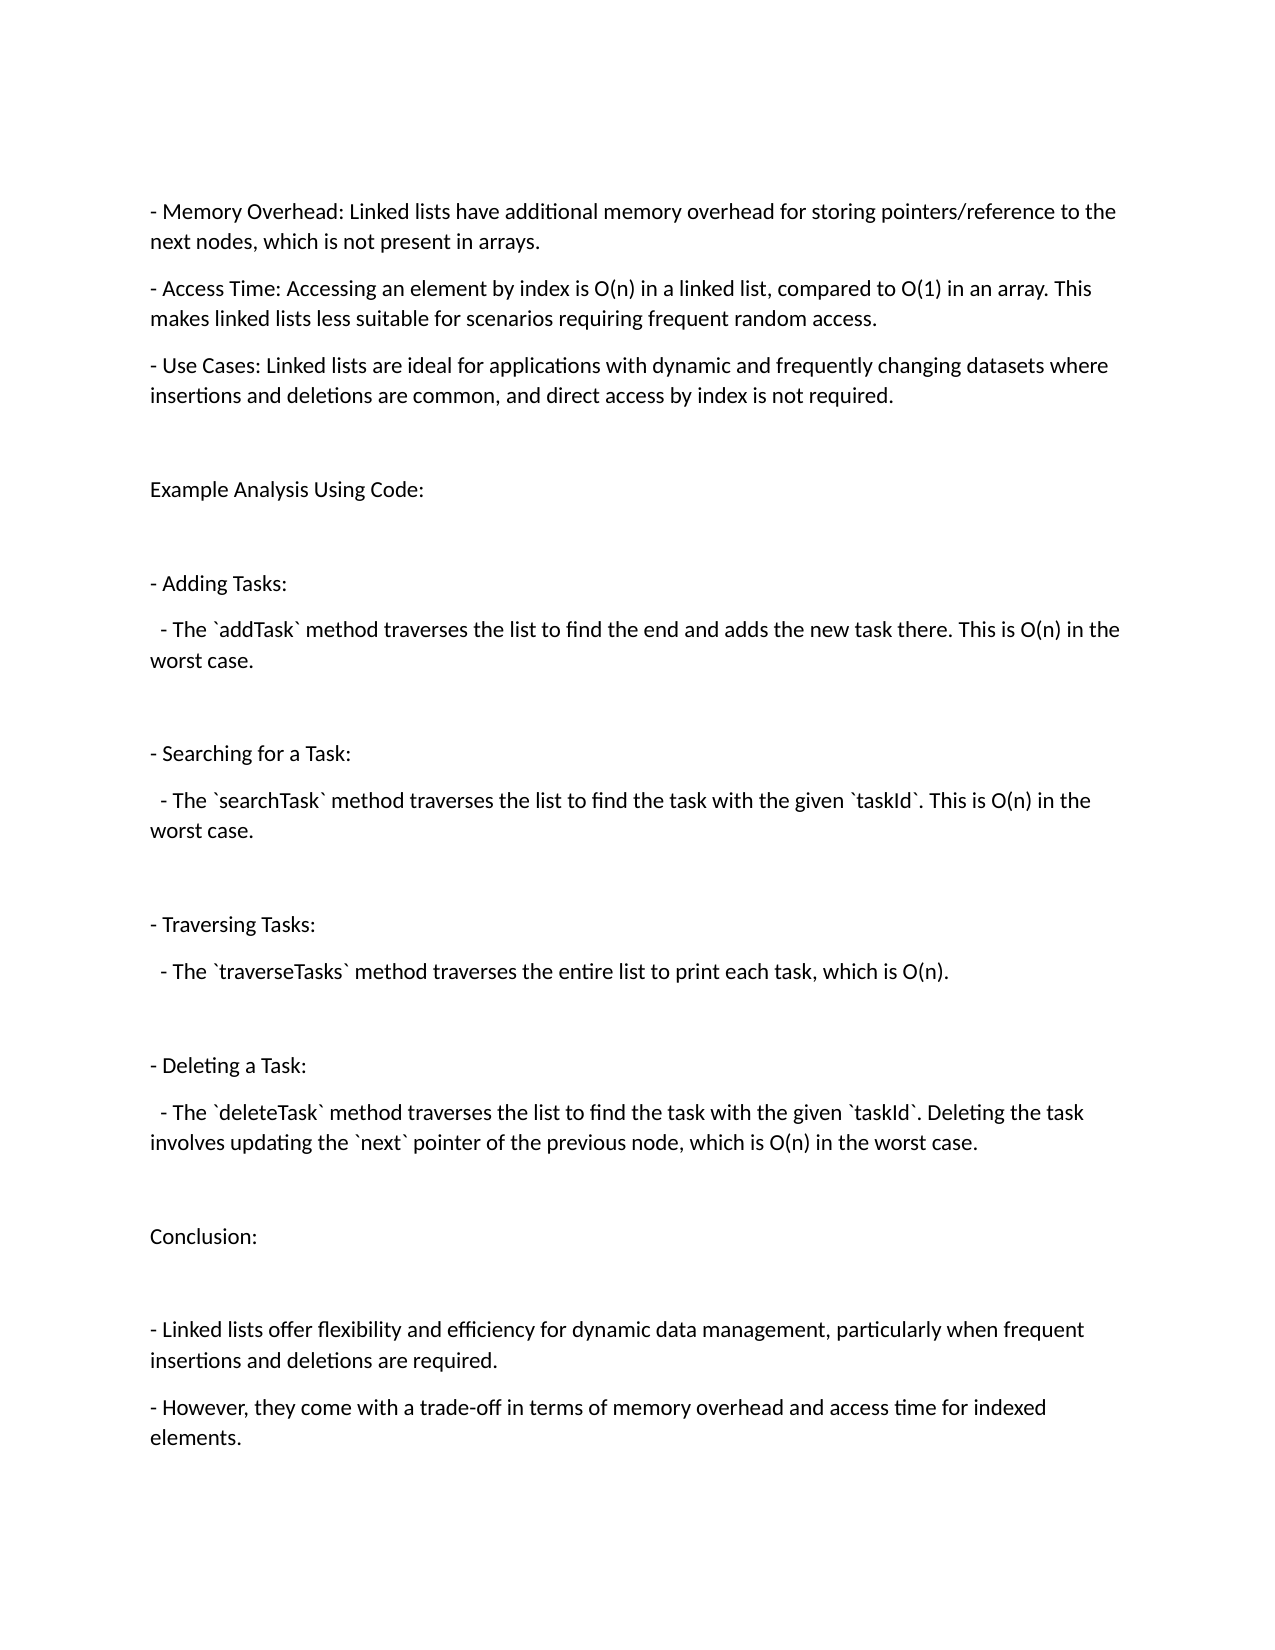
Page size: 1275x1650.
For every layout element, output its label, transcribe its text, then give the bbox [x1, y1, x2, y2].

text - The `traverseTasks` method traverses the entire list to print each task, which is O(n). [150, 957, 1125, 985]
text - Use Cases: Linked lists are ideal for applications with dynamic and frequently changing datasets where insertions and deletions are common, and direct access by index is not required. [150, 351, 1125, 409]
text - Access Time: Accessing an element by index is O(n) in a linked list, compared to O(1) in an array. This makes linked lists less suitable for scenarios requiring frequent random access. [150, 274, 1125, 332]
text - Adding Tasks: [150, 569, 1125, 597]
text - Memory Overhead: Linked lists have additional memory overhead for storing pointers/reference to the next nodes, which is not present in arrays. [150, 197, 1125, 255]
text - However, they come with a trade-off in terms of memory overhead and access time for indexed elements. [150, 1393, 1125, 1451]
text - Searching for a Task: [150, 739, 1125, 768]
text - Deleting a Task: [150, 1051, 1125, 1079]
text - Traversing Tasks: [150, 910, 1125, 938]
text - The `addTask` method traverses the list to find the end and adds the new task there. This is O(n) in the worst case. [150, 616, 1125, 674]
text - Linked lists offer flexibility and efficiency for dynamic data management, particularly when frequent insertions and deletions are required. [150, 1316, 1125, 1374]
text Conclusion: [150, 1222, 1125, 1250]
text - The `deleteTask` method traverses the list to find the task with the given `taskId`. Deleting the task involves updating the `next` pointer of the previous node, which is O(n) in the worst case. [150, 1098, 1125, 1156]
text - The `searchTask` method traverses the list to find the task with the given `taskId`. This is O(n) in the worst case. [150, 786, 1125, 845]
text Example Analysis Using Code: [150, 475, 1125, 503]
